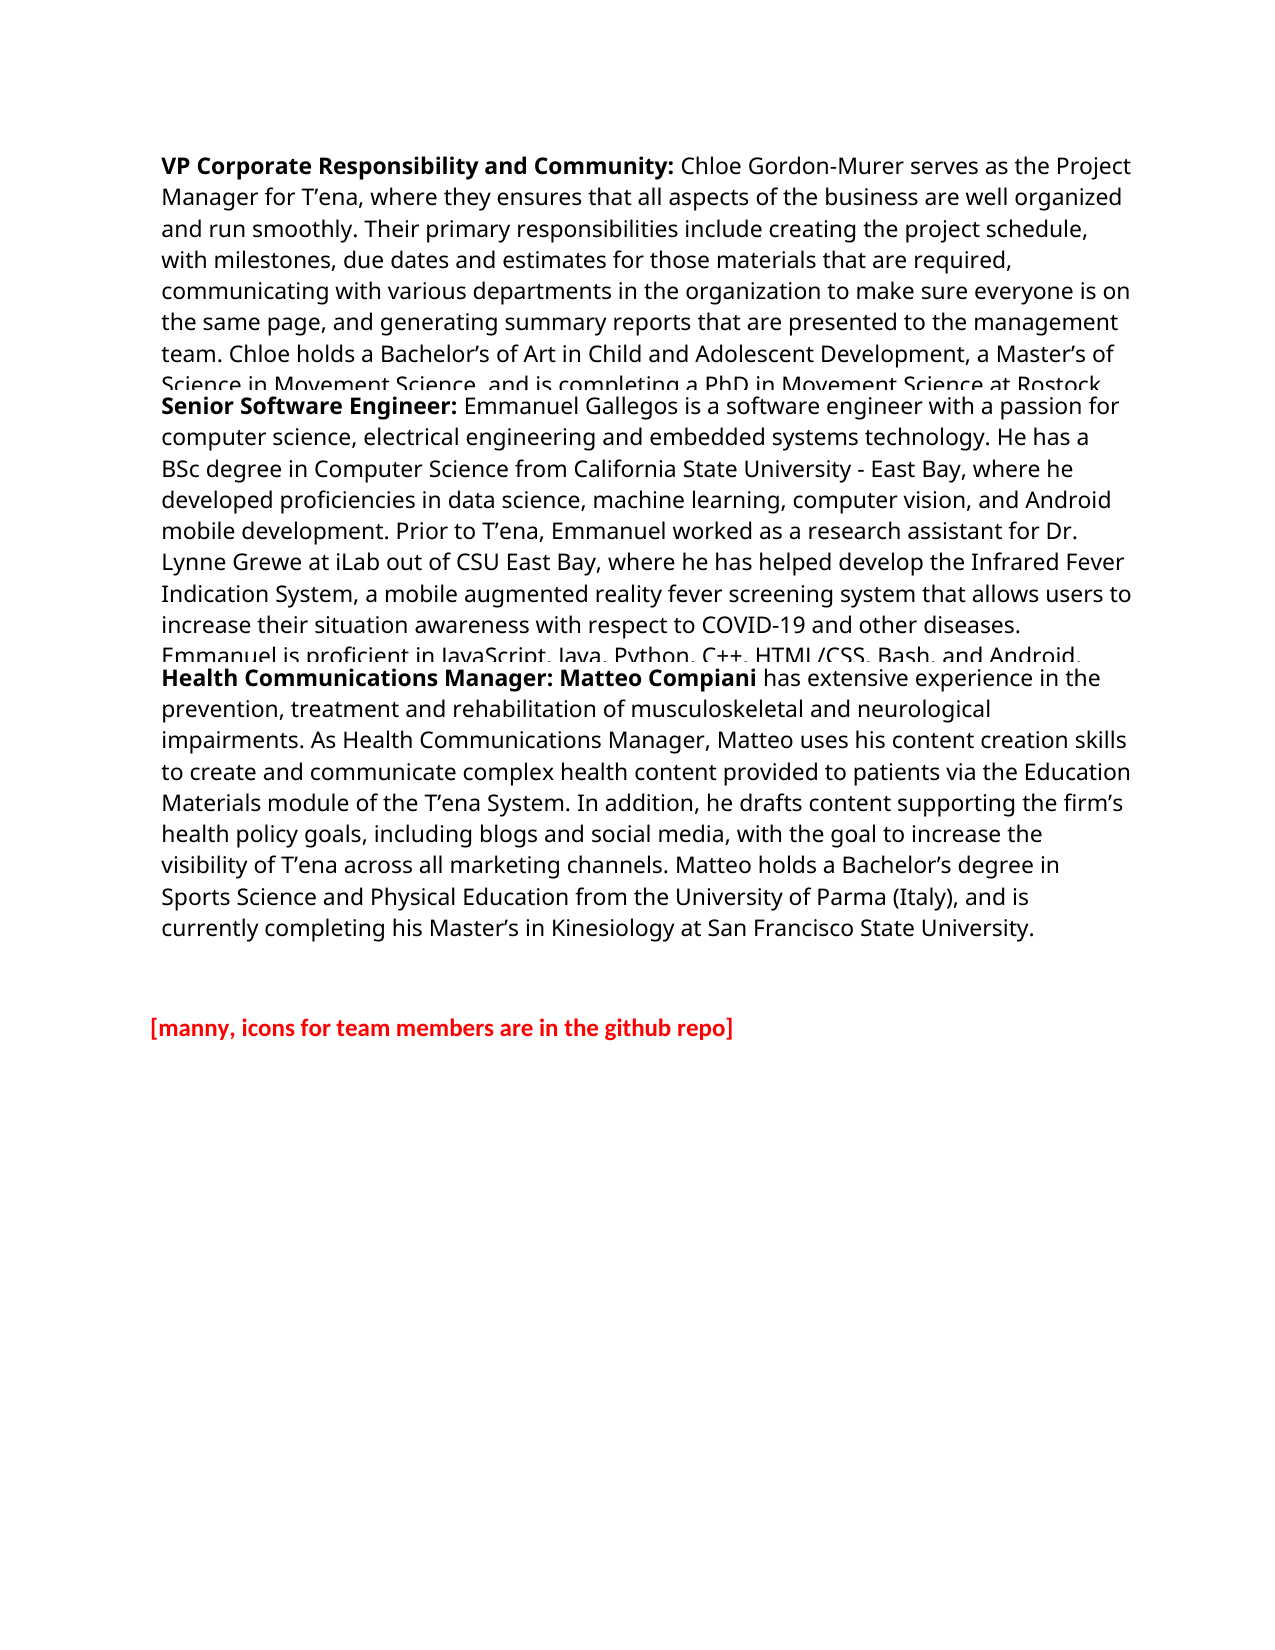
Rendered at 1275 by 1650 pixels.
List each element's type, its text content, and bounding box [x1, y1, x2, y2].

table_cell Health Communications Manager: Matteo Compiani has extensive experience in the prevention, treatment and rehabilitation of musculoskeletal and neurological impairments. As Health Communications Manager, Matteo uses his content creation skills to create and communicate complex health content provided to patients via the Education Materials module of the T’ena System. In addition, he drafts content supporting the firm’s health policy goals, including blogs and social media, with the goal to increase the visibility of T’ena across all marketing channels. Matteo holds a Bachelor’s degree in Sports Science and Physical Education from the University of Parma (Italy), and is currently completing his Master’s in Kinesiology at San Francisco State University. [150, 662, 1144, 982]
table_cell Senior Software Engineer: Emmanuel Gallegos is a software engineer with a passion for computer science, electrical engineering and embedded systems technology. He has a BSc degree in Computer Science from California State University - East Bay, where he developed proficiencies in data science, machine learning, computer vision, and Android mobile development. Prior to T’ena, Emmanuel worked as a research assistant for Dr. Lynne Grewe at iLab out of CSU East Bay, where he has helped develop the Infrared Fever Indication System, a mobile augmented reality fever screening system that allows users to increase their situation awareness with respect to COVID-19 and other diseases. Emmanuel is proficient in JavaScript, Java, Python, C++, HTML/CSS, Bash, and Android. [150, 390, 1144, 662]
text [manny, icons for team members are in the github repo] [150, 1012, 1125, 1043]
